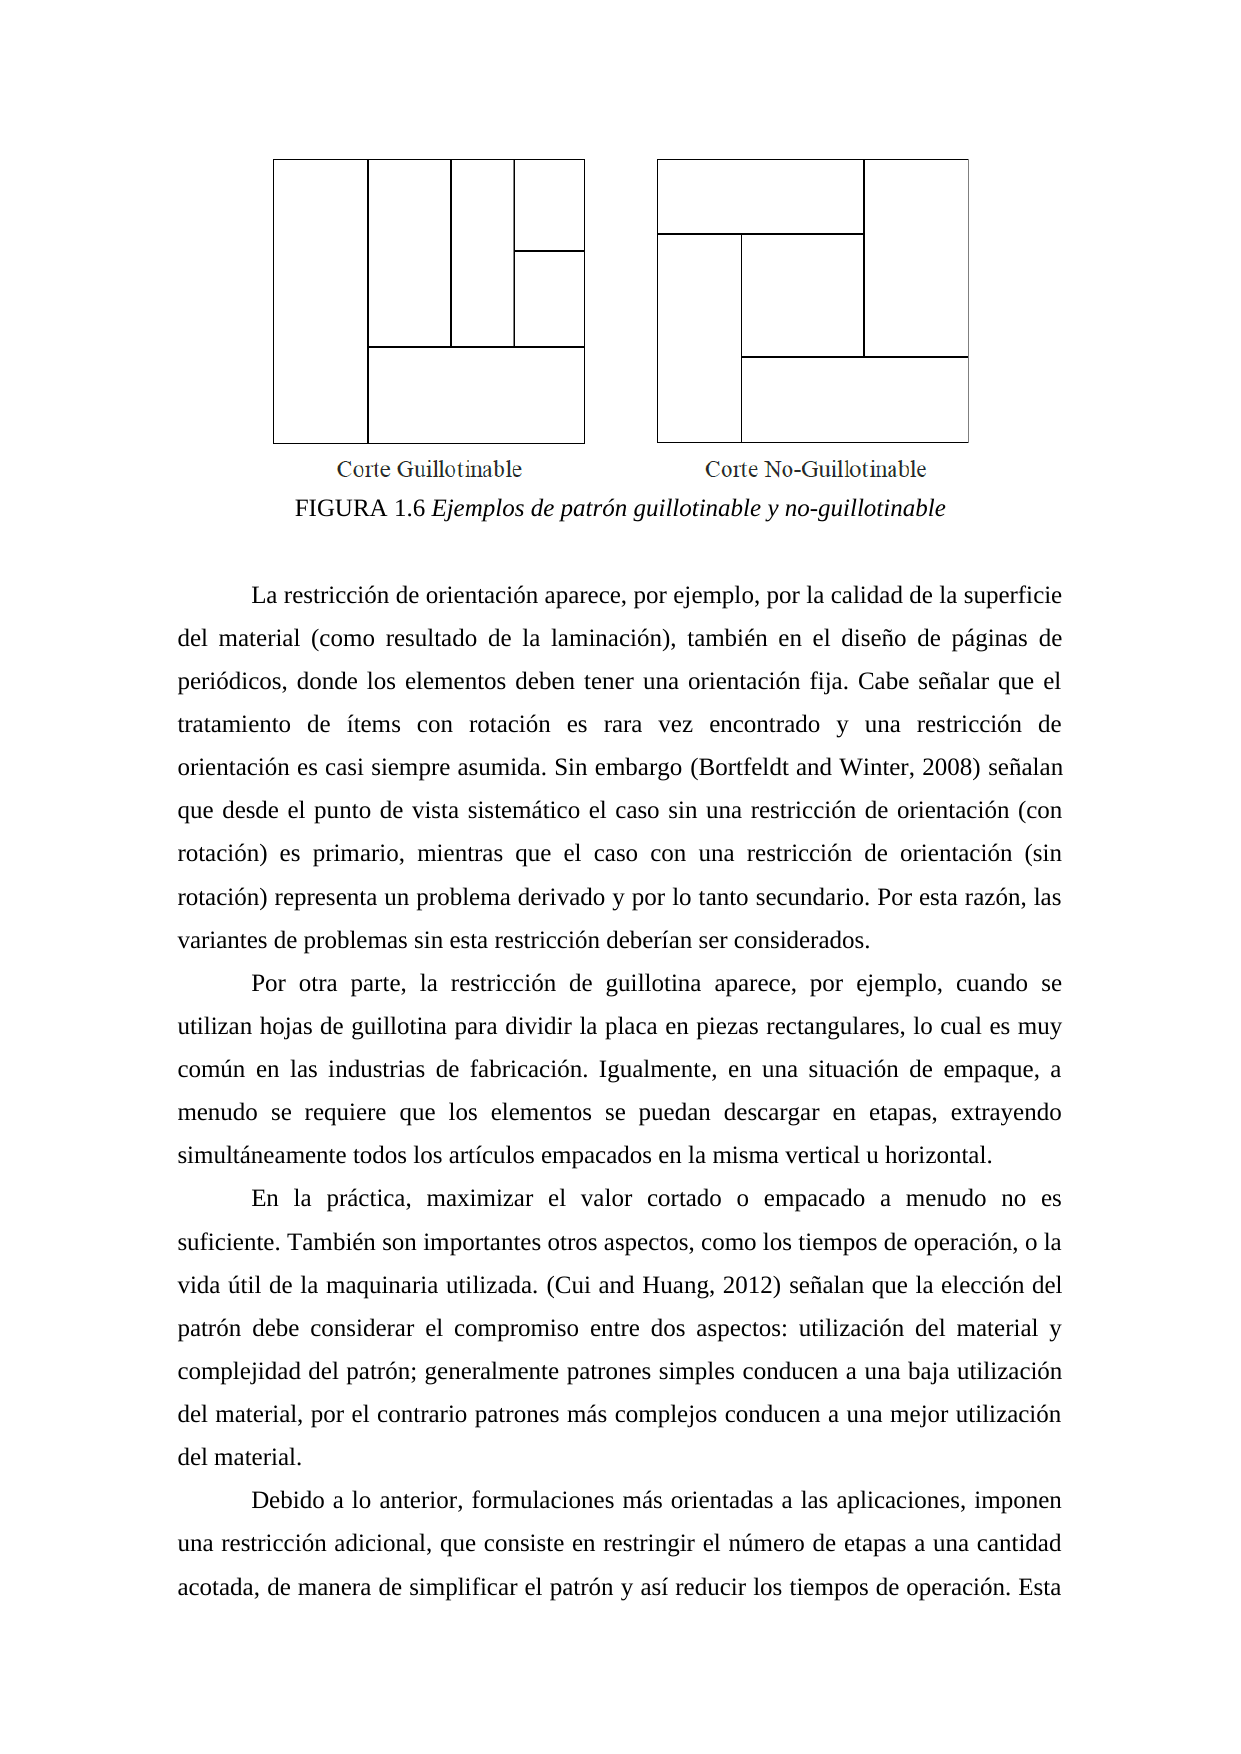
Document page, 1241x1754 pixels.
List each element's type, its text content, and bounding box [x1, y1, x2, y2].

text La restricción de orientación aparece, por ejemplo, por la calidad de la superficie del material (como resultado de la laminación), también en el diseño de páginas de periódicos, donde los elementos deben tener una orientación fija. Cabe señalar que el tratamiento de ítems con rotación es rara vez encontrado y una restricción de orientación es casi siempre asumida. Sin embargo (Bortfeldt and Winter, 2008) señalan que desde el punto de vista sistemático el caso sin una restricción de orientación (con rotación) es primario, mientras que el caso con una restricción de orientación (sin rotación) representa un problema derivado y por lo tanto secundario. Por esta razón, las variantes de problemas sin esta restricción deberían ser considerados. [177, 580, 1063, 953]
text En la práctica, maximizar el valor cortado o empacado a menudo no es suficiente. También son importantes otros aspectos, como los tiempos de operación, o la vida útil de la maquinaria utilizada. (Cui and Huang, 2012) señalan que la elección del patrón debe considerar el compromiso entre dos aspectos: utilización del material y complejidad del patrón; generalmente patrones simples conducen a una baja utilización del material, por el contrario patrones más complejos conducen a una mejor utilización del material. [177, 1183, 1063, 1471]
picture [256, 147, 984, 481]
text Por otra parte, la restricción de guillotina aparece, por ejemplo, cuando se utilizan hojas de guillotina para dividir la placa en piezas rectangulares, lo cual es muy común en las industrias de fabricación. Igualmente, en una situación de empaque, a menudo se requiere que los elementos se puedan descargar en etapas, extrayendo simultáneamente todos los artículos empacados en la misma vertical u horizontal. [177, 968, 1063, 1169]
text FIGURA 1.6 Ejemplos de patrón guillotinable y no-guillotinable [177, 493, 1063, 522]
